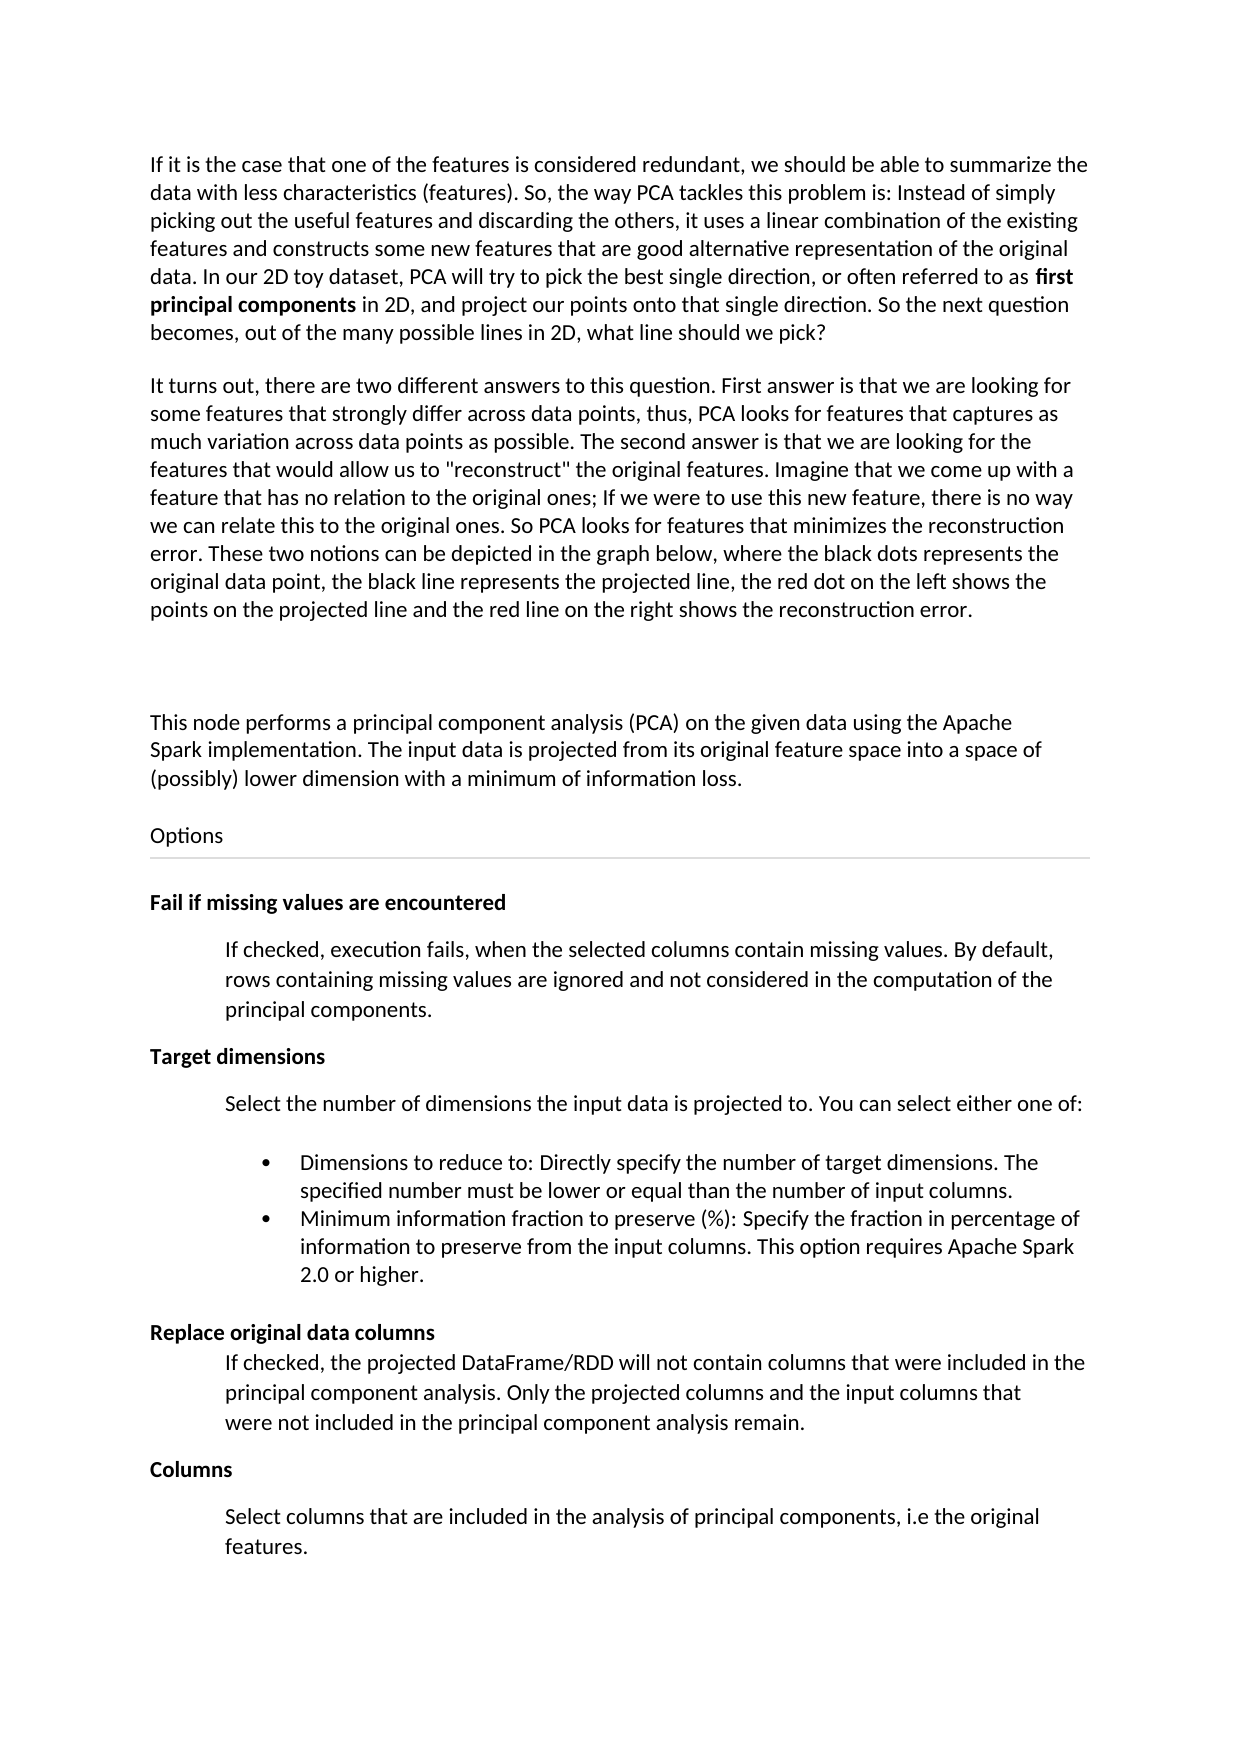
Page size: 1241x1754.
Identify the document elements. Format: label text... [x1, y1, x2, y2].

text Select columns that are included in the analysis of principal components, i.e the original features. [225, 1502, 1090, 1560]
text If checked, the projected DataFrame/RDD will not contain columns that were included in the principal component analysis. Only the projected columns and the input columns that were not included in the principal component analysis remain. [225, 1348, 1090, 1436]
text If checked, execution fails, when the selected columns contain missing values. By default, rows containing missing values are ignored and not considered in the computation of the principal components. [225, 935, 1090, 1023]
text Replace original data columns [150, 1318, 1090, 1346]
text Target dimensions [150, 1042, 1090, 1070]
text Select the number of dimensions the input data is projected to. You can select either one of: [225, 1089, 1090, 1117]
subtitle Options [150, 821, 1090, 857]
text This node performs a principal component analysis (PCA) on the given data using the Apache Spark implementation. The input data is projected from its original feature space into a space of (possibly) lower dimension with a minimum of information loss. [150, 708, 1090, 792]
text Columns [150, 1455, 1090, 1483]
text Fail if missing values are encountered [150, 888, 1090, 916]
text If it is the case that one of the features is considered redundant, we should be able to summarize the data with less characteristics (features). So, the way PCA tackles this problem is: Instead of simply picking out the useful features and discarding the others, it uses a linear combination of the existing features and constructs some new features that are good alternative representation of the original data. In our 2D toy dataset, PCA will try to pick the best single direction, or often referred to as first principal components in 2D, and project our points onto that single direction. So the next question becomes, out of the many possible lines in 2D, what line should we pick? [150, 150, 1090, 346]
list Minimum information fraction to preserve (%): Specify the fraction in percentage of information to preserve from the input columns. This option requires Apache Spark 2.0 or higher. [262, 1204, 1090, 1288]
text It turns out, there are two different answers to this question. First answer is that we are looking for some features that strongly differ across data points, thus, PCA looks for features that captures as much variation across data points as possible. The second answer is that we are looking for the features that would allow us to "reconstruct" the original features. Imagine that we come up with a feature that has no relation to the original ones; If we were to use this new feature, there is no way we can relate this to the original ones. So PCA looks for features that minimizes the reconstruction error. These two notions can be depicted in the graph below, where the black dots represents the original data point, the black line represents the projected line, the red dot on the left shows the points on the projected line and the red line on the right shows the reconstruction error. [150, 371, 1090, 623]
list Dimensions to reduce to: Directly specify the number of target dimensions. The specified number must be lower or equal than the number of input columns. [262, 1148, 1090, 1204]
